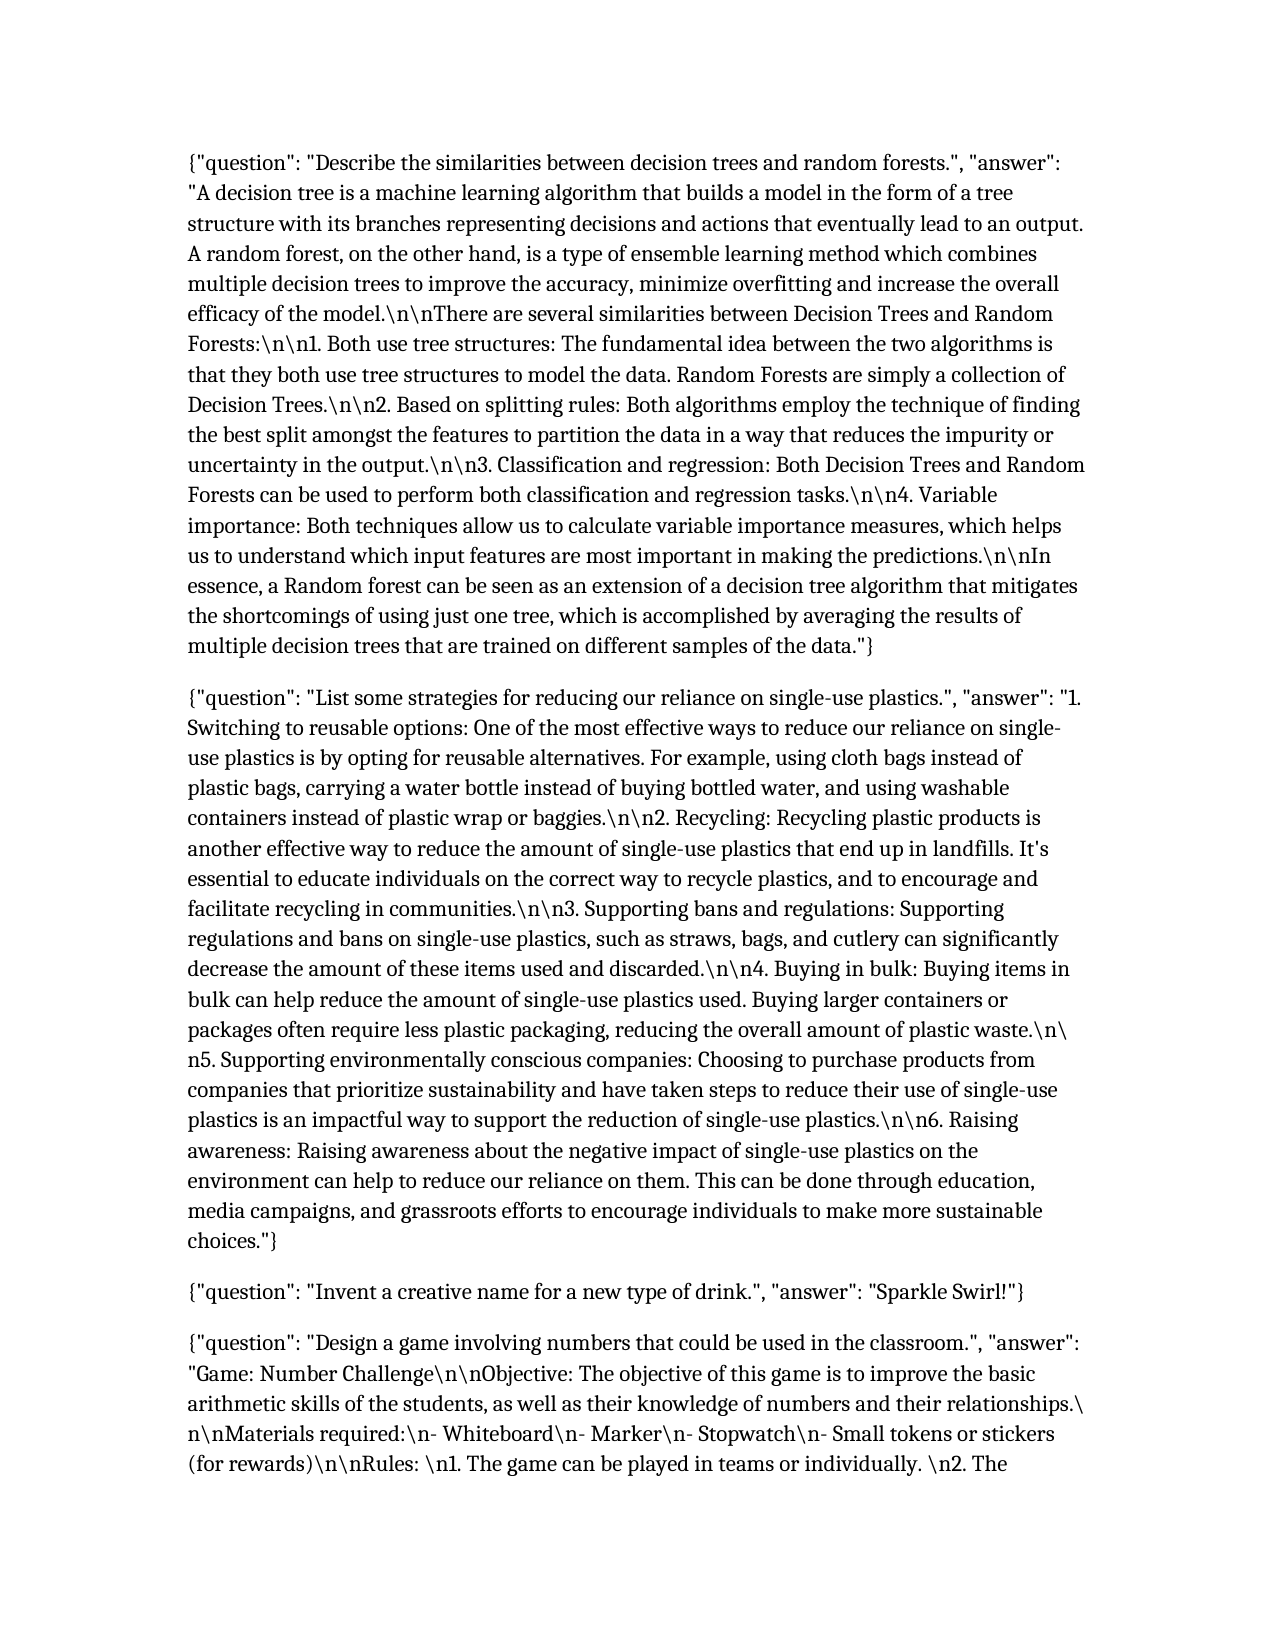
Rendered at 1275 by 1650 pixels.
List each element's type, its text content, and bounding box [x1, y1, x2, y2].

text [187, 1330, 1087, 1477]
text {"question": "Invent a creative name for a new type of drink.", "answer": "Sparkle Swirl!"} [187, 1279, 1087, 1306]
text {"question": "List some strategies for reducing our reliance on single-use plastics.", "answer": "1. Switching to reusable options: One of the most effective ways to reduce our reliance on single-use plastics is by opting for reusable alternatives. For example, using cloth bags instead of plastic bags, carrying a water bottle instead of buying bottled water, and using washable containers instead of plastic wrap or baggies.\n\n2. Recycling: Recycling plastic products is another effective way to reduce the amount of single-use plastics that end up in landfills. It's essential to educate individuals on the correct way to recycle plastics, and to encourage and facilitate recycling in communities.\n\n3. Supporting bans and regulations: Supporting regulations and bans on single-use plastics, such as straws, bags, and cutlery can significantly decrease the amount of these items used and discarded.\n\n4. Buying in bulk: Buying items in bulk can help reduce the amount of single-use plastics used. Buying larger containers or packages often require less plastic packaging, reducing the overall amount of plastic waste.\n\n5. Supporting environmentally conscious companies: Choosing to purchase products from companies that prioritize sustainability and have taken steps to reduce their use of single-use plastics is an impactful way to support the reduction of single-use plastics.\n\n6. Raising awareness: Raising awareness about the negative impact of single-use plastics on the environment can help to reduce our reliance on them. This can be done through education, media campaigns, and grassroots efforts to encourage individuals to make more sustainable choices."} [187, 684, 1087, 1254]
text {"question": "Describe the similarities between decision trees and random forests.", "answer": "A decision tree is a machine learning algorithm that builds a model in the form of a tree structure with its branches representing decisions and actions that eventually lead to an output. A random forest, on the other hand, is a type of ensemble learning method which combines multiple decision trees to improve the accuracy, minimize overfitting and increase the overall efficacy of the model.\n\nThere are several similarities between Decision Trees and Random Forests:\n\n1. Both use tree structures: The fundamental idea between the two algorithms is that they both use tree structures to model the data. Random Forests are simply a collection of Decision Trees.\n\n2. Based on splitting rules: Both algorithms employ the technique of finding the best split amongst the features to partition the data in a way that reduces the impurity or uncertainty in the output.\n\n3. Classification and regression: Both Decision Trees and Random Forests can be used to perform both classification and regression tasks.\n\n4. Variable importance: Both techniques allow us to calculate variable importance measures, which helps us to understand which input features are most important in making the predictions.\n\nIn essence, a Random forest can be seen as an extension of a decision tree algorithm that mitigates the shortcomings of using just one tree, which is accomplished by averaging the results of multiple decision trees that are trained on different samples of the data."} [187, 150, 1087, 660]
